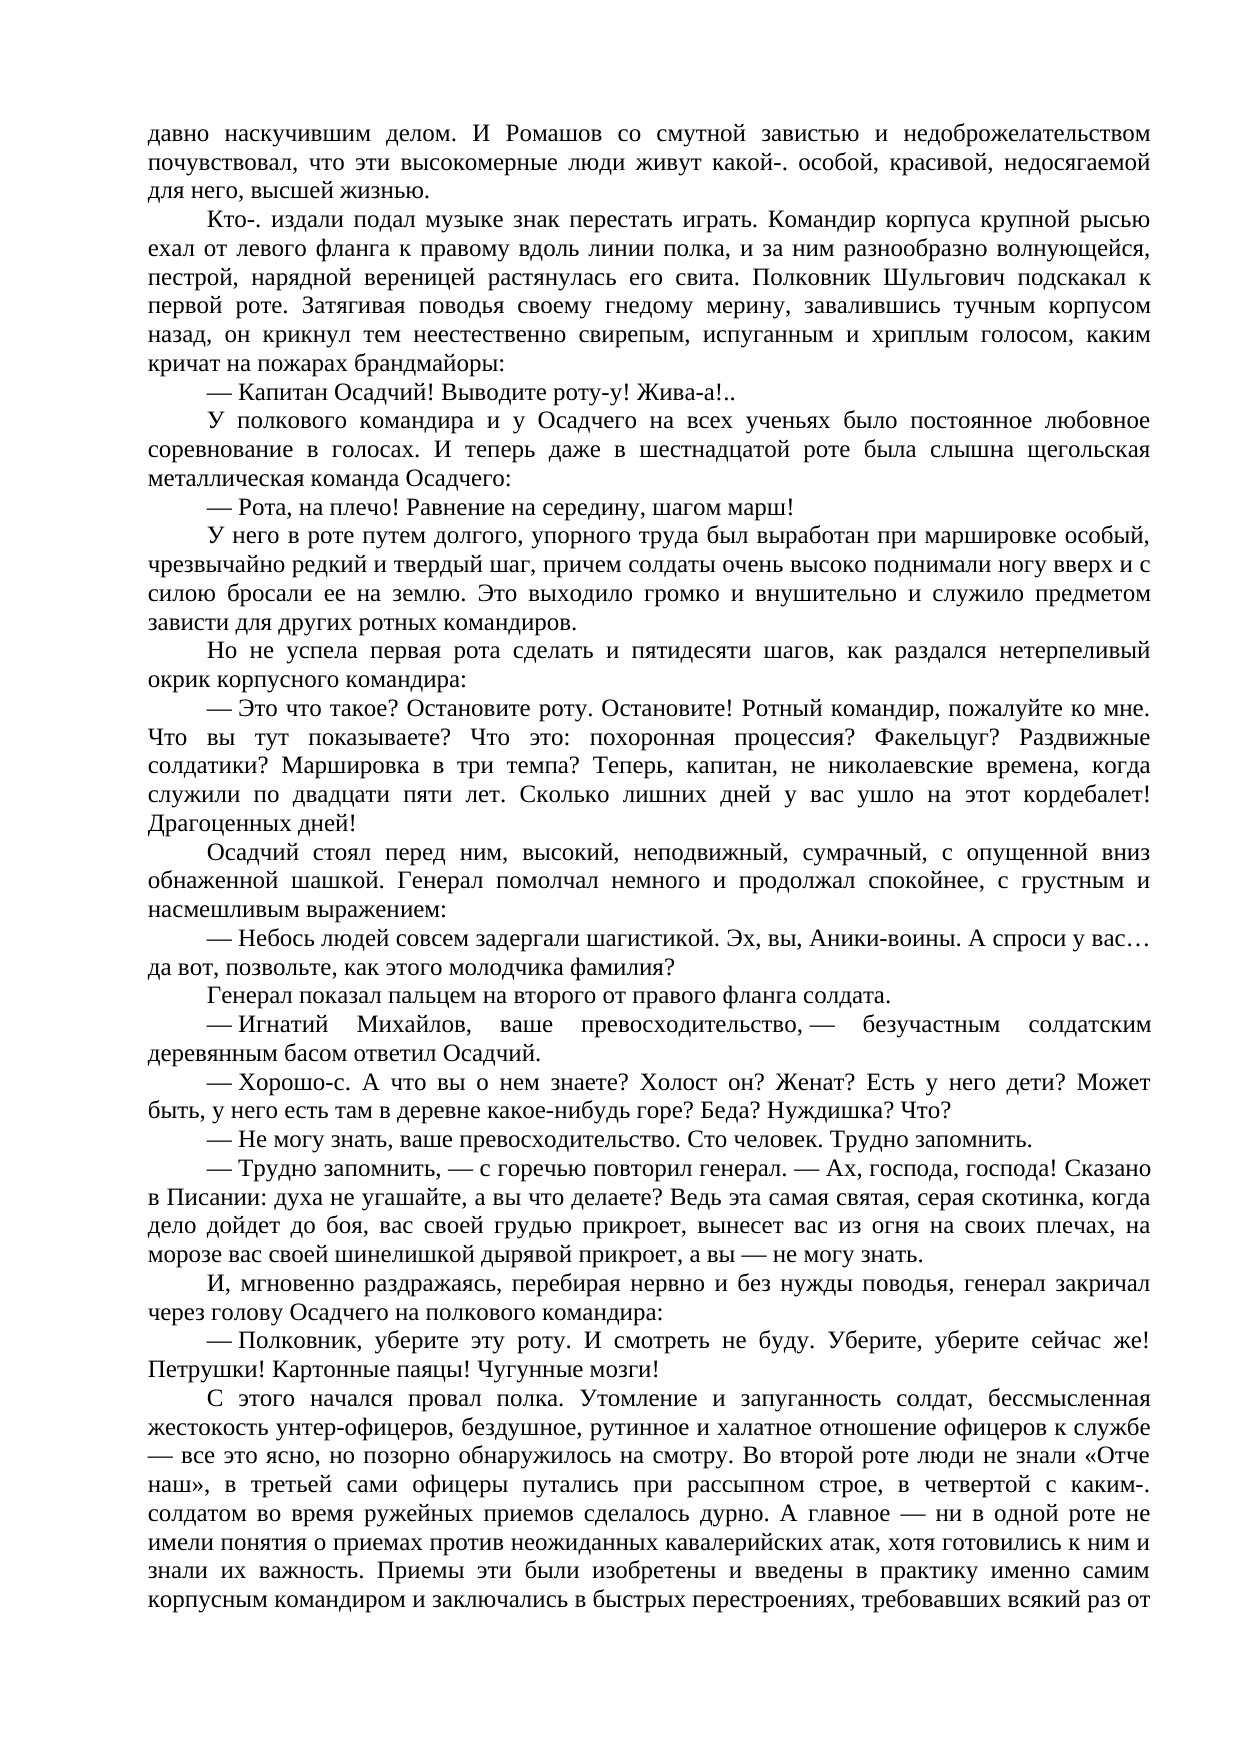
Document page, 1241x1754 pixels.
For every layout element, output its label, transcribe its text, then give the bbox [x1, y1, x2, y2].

text — Трудно запомнить, — с горечью повторил генерал. — Ах, господа, господа! Сказано в Писании: духа не угашайте, а вы что делаете? Ведь эта самая святая, серая скотинка, когда дело дойдет до боя, вас своей грудью прикроет, вынесет вас из огня на своих плечах, на морозе вас своей шинелишкой дырявой прикроет, а вы — не могу знать. [148, 1153, 1152, 1268]
text — Капитан Осадчий! Выводите роту-у! Жива-а!.. [148, 377, 1152, 406]
text — Это что такое? Остановите роту. Остановите! Ротный командир, пожалуйте ко мне. Что вы тут показываете? Что это: похоронная процессия? Факельцуг? Раздвижные солдатики? Маршировка в три темпа? Теперь, капитан, не николаевские времена, когда служили по двадцати пяти лет. Сколько лишних дней у вас ушло на этот кордебалет! Драгоценных дней! [148, 693, 1152, 837]
text Кто-. издали подал музыке знак перестать играть. Командир корпуса крупной рысью ехал от левого фланга к правому вдоль линии полка, и за ним разнообразно волнующейся, пестрой, нарядной вереницей растянулась его свита. Полковник Шульгович подскакал к первой роте. Затягивая поводья своему гнедому мерину, завалившись тучным корпусом назад, он крикнул тем неестественно свирепым, испуганным и хриплым голосом, каким кричат на пожарах брандмайоры: [148, 204, 1152, 377]
text Но не успела первая рота сделать и пятидесяти шагов, как раздался нетерпеливый окрик корпусного командира: [148, 636, 1152, 693]
text — Не могу знать, ваше превосходительство. Сто человек. Трудно запомнить. [148, 1124, 1152, 1153]
text У полкового командира и у Осадчего на всех ученьях было постоянное любовное соревнование в голосах. И теперь даже в шестнадцатой роте была слышна щегольская металлическая команда Осадчего: [148, 406, 1152, 492]
text У него в роте путем долгого, упорного труда был выработан при маршировке особый, чрезвычайно редкий и твердый шаг, причем солдаты очень высоко поднимали ногу вверх и с силою бросали ее на землю. Это выходило громко и внушительно и служило предметом зависти для других ротных командиров. [148, 521, 1152, 636]
text — Игнатий Михайлов, ваше превосходительство, — безучастным солдатским деревянным басом ответил Осадчий. [148, 1009, 1152, 1067]
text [148, 118, 1152, 204]
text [148, 1383, 1152, 1613]
text — Рота, на плечо! Равнение на середину, шагом марш! [148, 492, 1152, 521]
text — Полковник, уберите эту роту. И смотреть не буду. Уберите, уберите сейчас же! Петрушки! Картонные паяцы! Чугунные мозги! [148, 1326, 1152, 1383]
text Генерал показал пальцем на второго от правого фланга солдата. [148, 981, 1152, 1009]
text — Небось людей совсем задергали шагистикой. Эх, вы, Аники-воины. А спроси у вас… да вот, позвольте, как этого молодчика фамилия? [148, 923, 1152, 981]
text — Хорошо-с. А что вы о нем знаете? Холост он? Женат? Есть у него дети? Может быть, у него есть там в деревне какое-нибудь горе? Беда? Нуждишка? Что? [148, 1067, 1152, 1124]
text И, мгновенно раздражаясь, перебирая нервно и без нужды поводья, генерал закричал через голову Осадчего на полкового командира: [148, 1268, 1152, 1326]
text Осадчий стоял перед ним, высокий, неподвижный, сумрачный, с опущенной вниз обнаженной шашкой. Генерал помолчал немного и продолжал спокойнее, с грустным и насмешливым выражением: [148, 837, 1152, 923]
